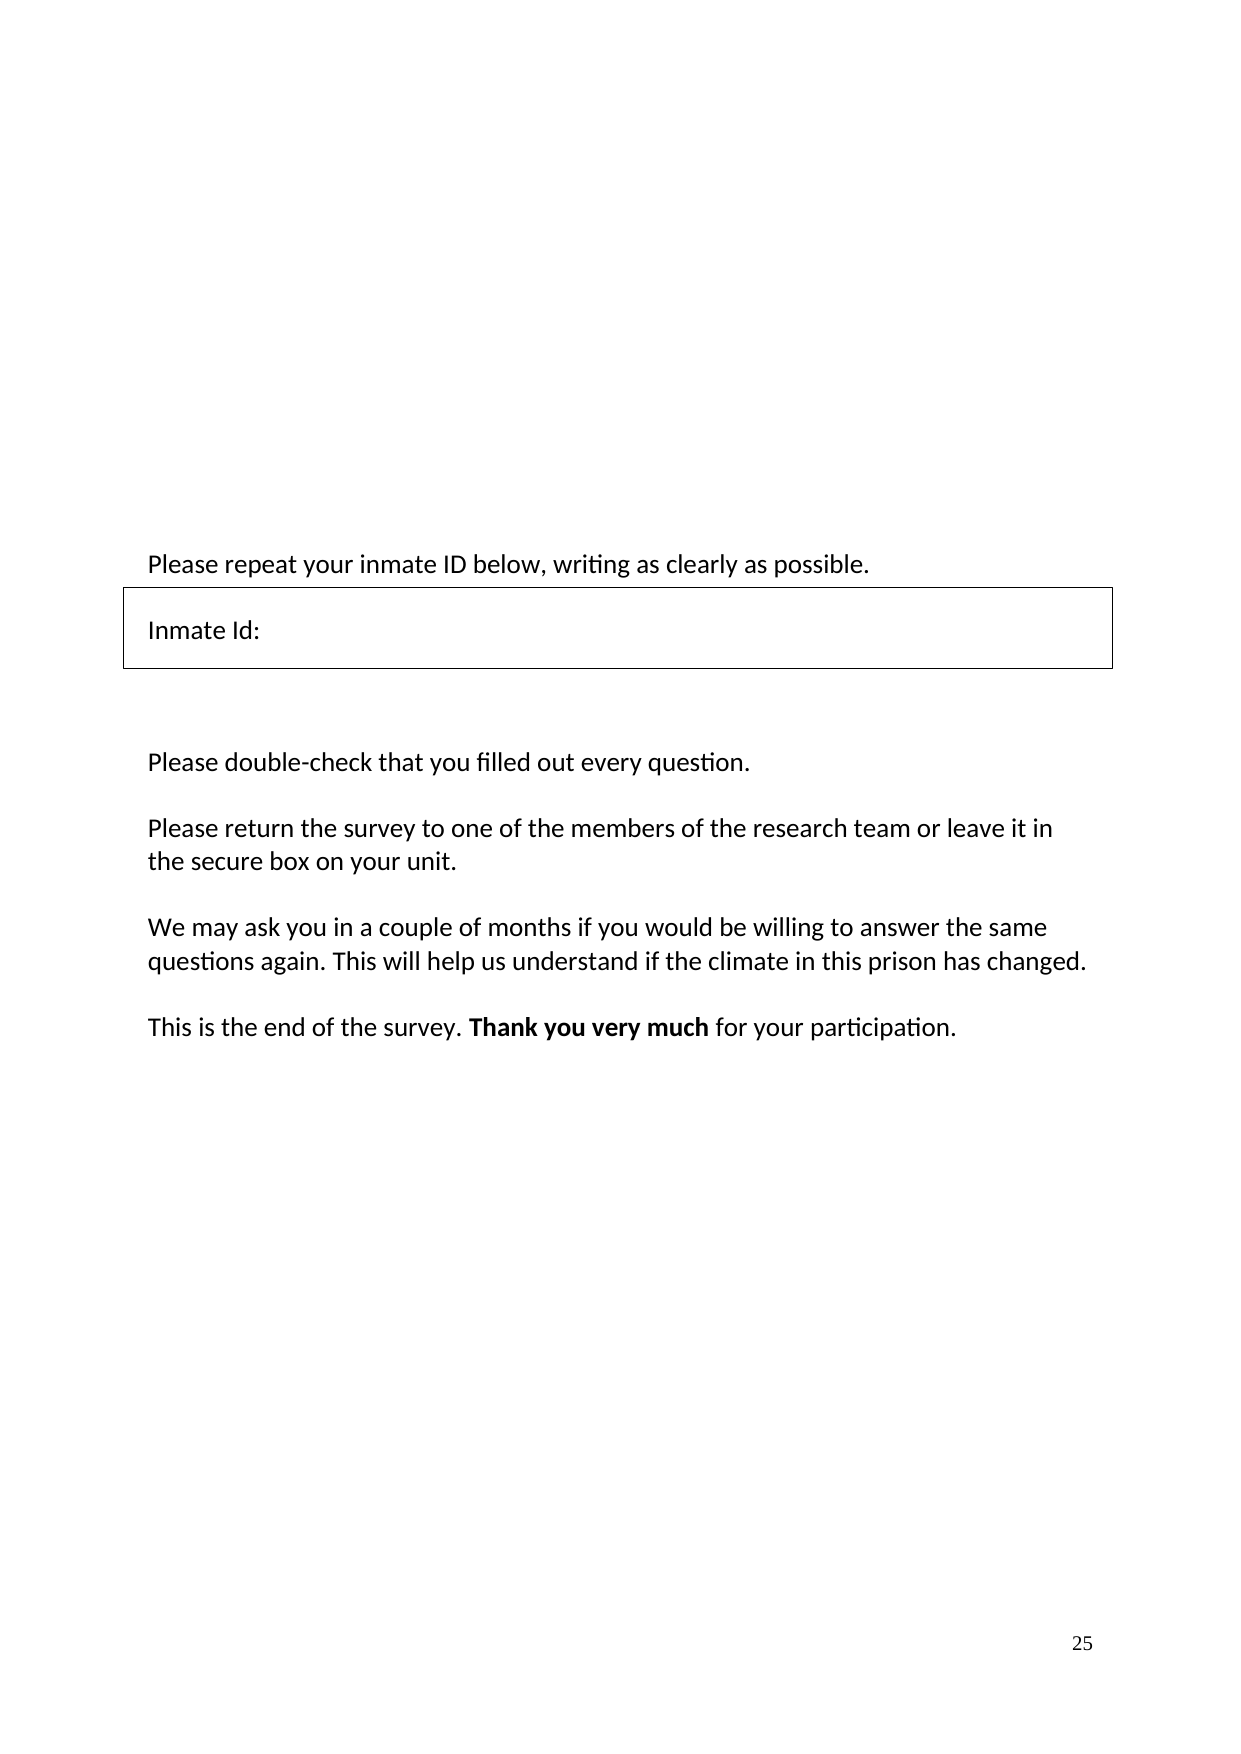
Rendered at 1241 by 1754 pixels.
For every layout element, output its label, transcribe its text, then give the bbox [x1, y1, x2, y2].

text This is the end of the survey. Thank you very much for your participation. [148, 1010, 1092, 1043]
text Please double-check that you filled out every question. [148, 746, 1092, 778]
text Please repeat your inmate ID below, writing as clearly as possible. [148, 547, 1092, 580]
text Please return the survey to one of the members of the research team or leave it in the secure box on your unit. [148, 812, 1092, 878]
text Inmate Id: [148, 613, 1092, 646]
text We may ask you in a couple of months if you would be willing to answer the same questions again. This will help us understand if the climate in this prison has changed. [148, 911, 1092, 977]
